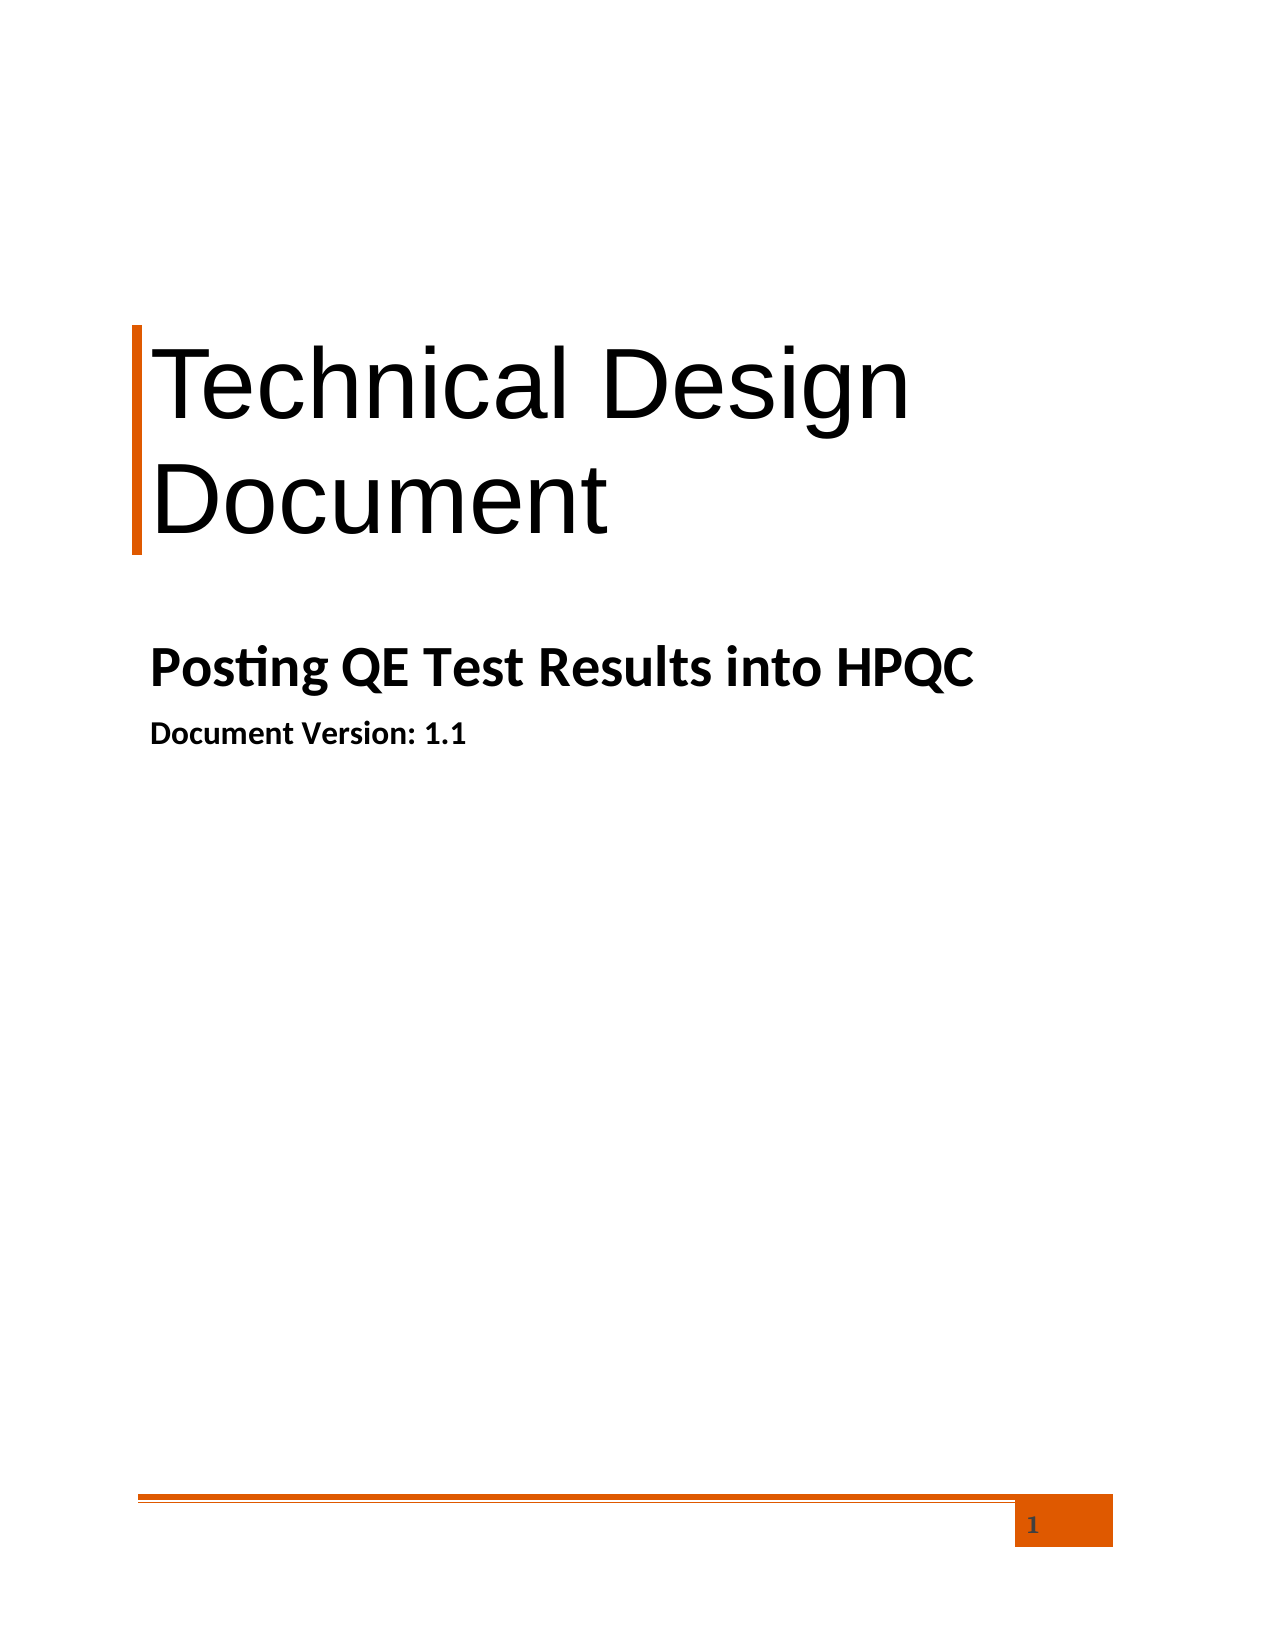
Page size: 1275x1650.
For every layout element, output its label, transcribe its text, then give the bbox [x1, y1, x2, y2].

text Document Version: 1.1 [150, 712, 1125, 753]
subtitle Posting QE Test Results into HPQC [150, 630, 1125, 701]
title Technical Design Document [142, 325, 1125, 555]
